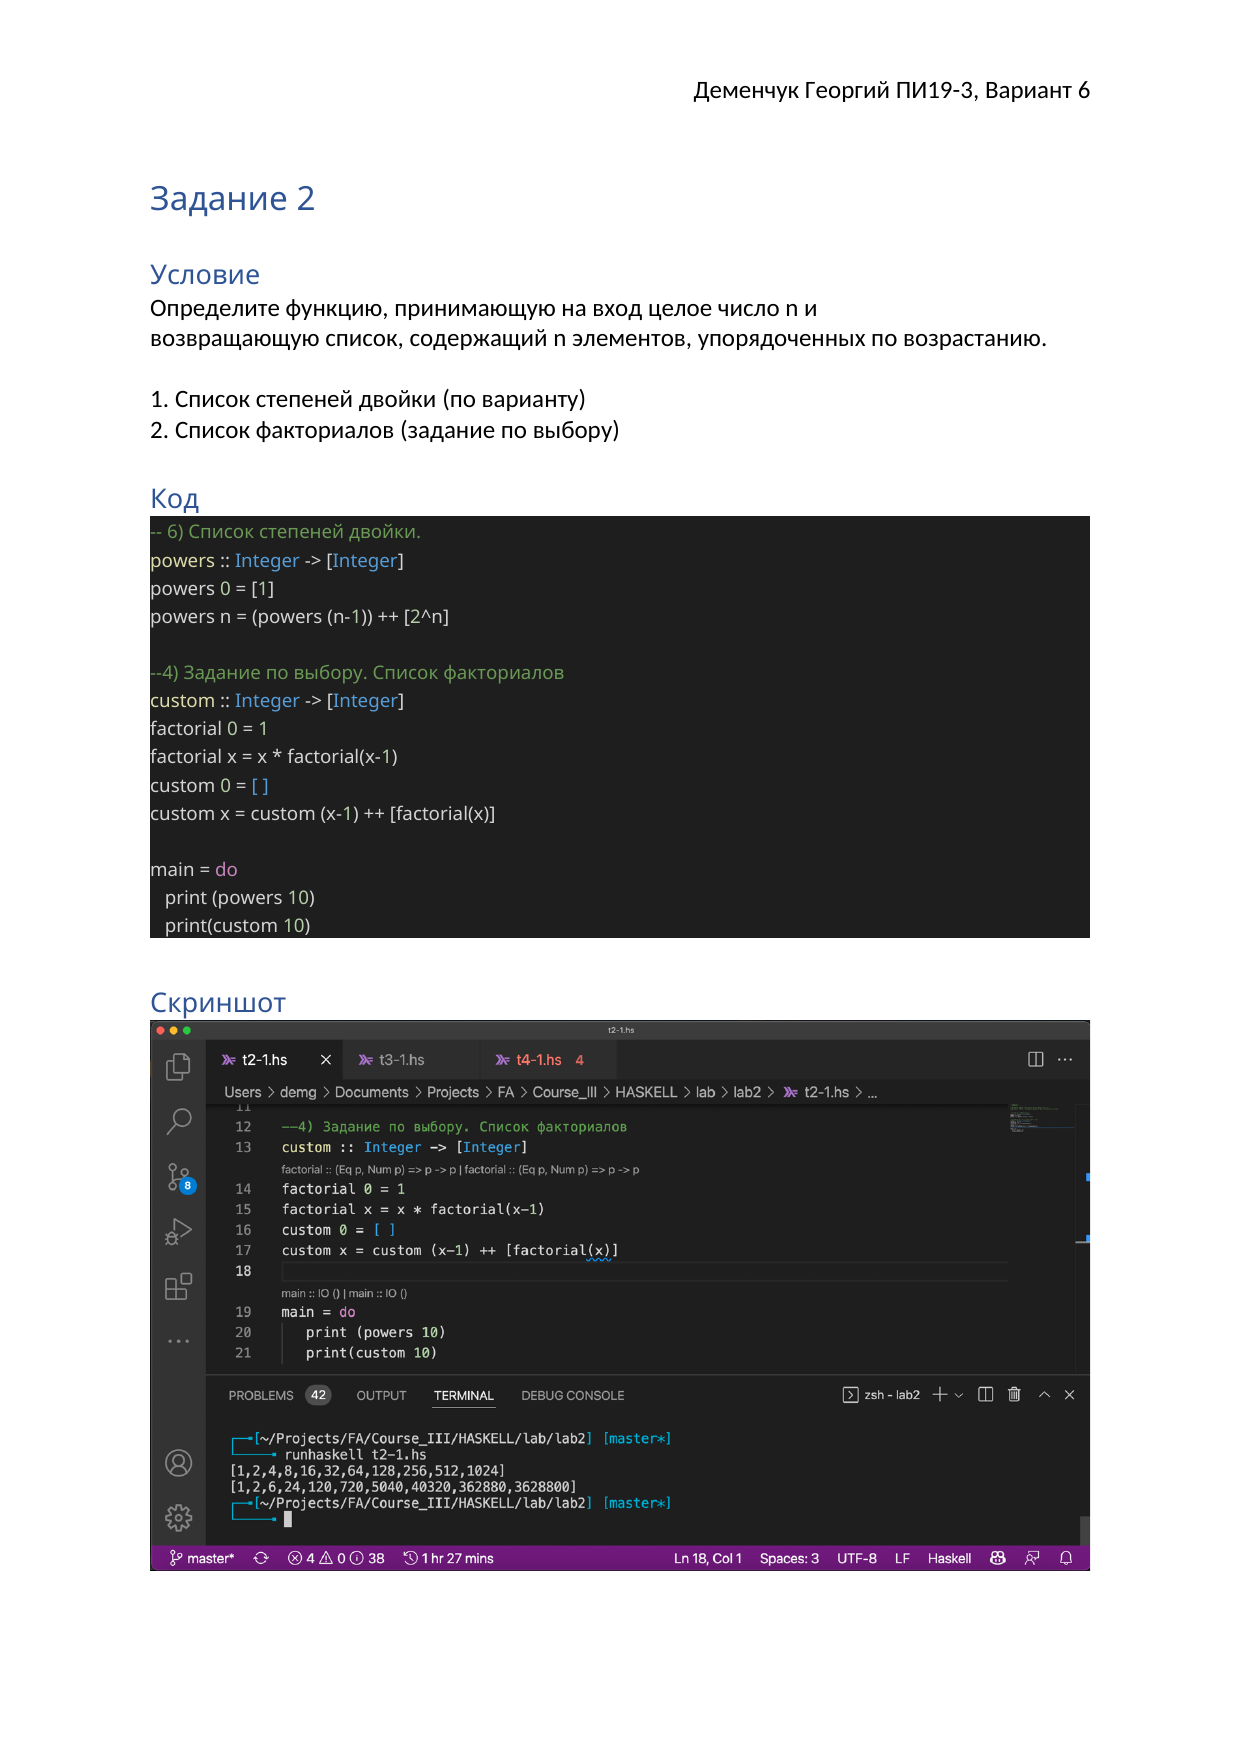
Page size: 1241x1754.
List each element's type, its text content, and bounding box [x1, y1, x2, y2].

text custom x = custom (x-1) ++ [factorial(x)] [150, 797, 1090, 826]
text Определите функцию, принимающую на вход целое число n и [150, 292, 1090, 322]
text factorial 0 = 1 [150, 713, 1090, 741]
text print (powers 10) [150, 882, 1090, 910]
text --4) Задание по выбору. Список факториалов [150, 657, 1090, 685]
text 1. Список степеней двойки (по варианту) [150, 383, 1090, 414]
text powers n = (powers (n-1)) ++ [2^n] [150, 601, 1090, 629]
text powers 0 = [1] [150, 572, 1090, 601]
text custom 0 = [ ] [150, 769, 1090, 797]
text powers :: Integer -> [Integer] [150, 544, 1090, 572]
text main = do [150, 854, 1090, 882]
subtitle Код [150, 479, 1090, 516]
text 2. Список факториалов (задание по выбору) [150, 414, 1090, 444]
text custom :: Integer -> [Integer] [150, 685, 1090, 713]
text factorial x = x * factorial(x-1) [150, 741, 1090, 769]
text -- 6) Список степеней двойки. [150, 516, 1090, 544]
subtitle Условие [150, 255, 1090, 292]
subtitle Задание 2 [150, 175, 1090, 220]
text print(custom 10) [150, 910, 1090, 938]
picture [150, 1020, 1091, 1571]
text возвращающую список, содержащий n элементов, упорядоченных по возрастанию. [150, 322, 1090, 353]
subtitle Скриншот [150, 983, 1090, 1020]
